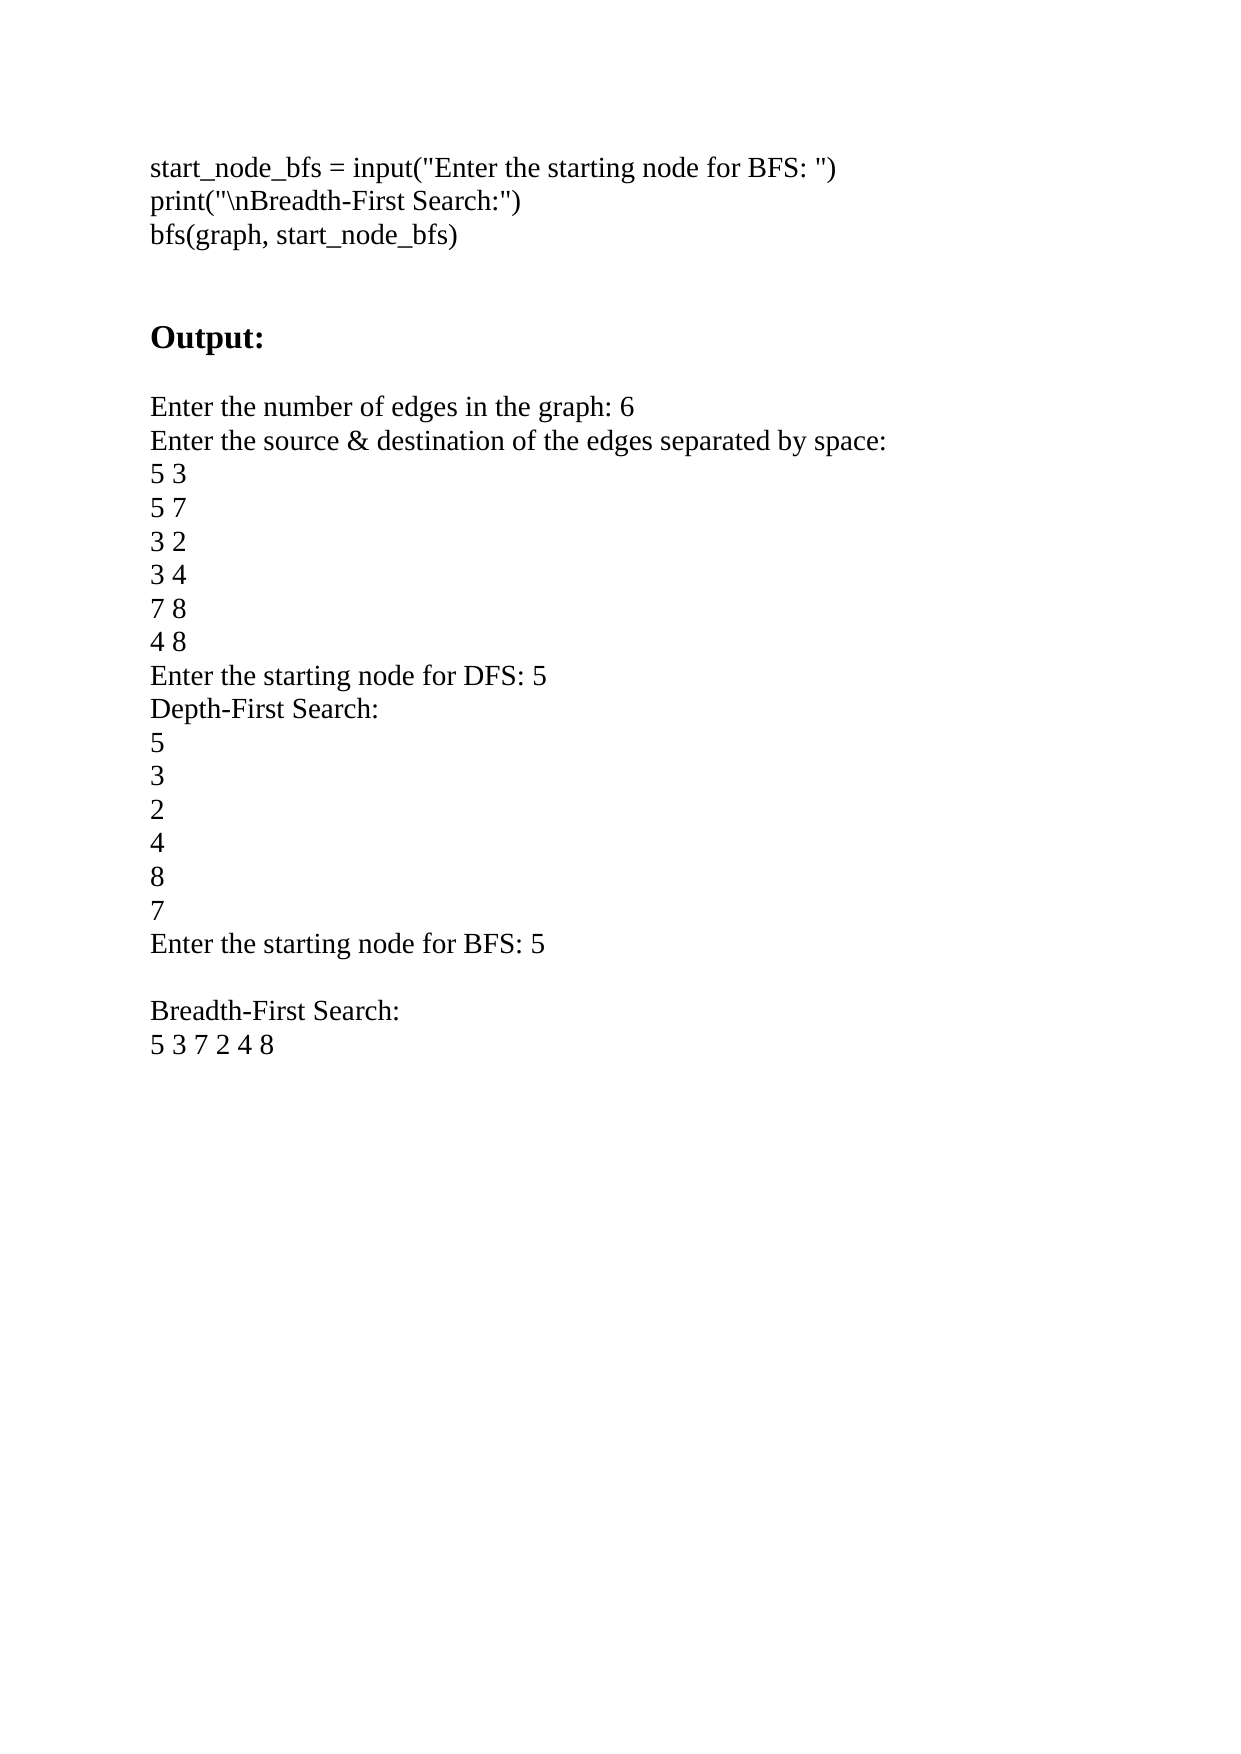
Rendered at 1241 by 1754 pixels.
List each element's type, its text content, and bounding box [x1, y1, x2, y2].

text 3 4 [150, 557, 1090, 591]
text Enter the starting node for BFS: 5 [150, 926, 1090, 960]
text 8 [150, 859, 1090, 893]
text bfs(graph, start_node_bfs) [150, 217, 1090, 251]
text print("\nBreadth-First Search:") [150, 183, 1090, 217]
text Enter the starting node for DFS: 5 [150, 658, 1090, 691]
text 4 8 [150, 624, 1090, 658]
text Enter the source & destination of the edges separated by space: [150, 423, 1090, 457]
text Depth-First Search: [150, 691, 1090, 725]
text start_node_bfs = input("Enter the starting node for BFS: ") [150, 150, 1090, 183]
text Output: [150, 318, 1090, 356]
text 7 [150, 893, 1090, 926]
text Enter the number of edges in the graph: 6 [150, 389, 1090, 423]
text 4 [150, 826, 1090, 859]
text 3 [150, 758, 1090, 792]
text 5 3 [150, 457, 1090, 490]
text Breadth-First Search: [150, 993, 1090, 1027]
text 5 7 [150, 490, 1090, 524]
text 7 8 [150, 591, 1090, 624]
text 2 [150, 792, 1090, 826]
text 5 [150, 725, 1090, 758]
text 3 2 [150, 524, 1090, 557]
text 5 3 7 2 4 8 [150, 1027, 1090, 1060]
